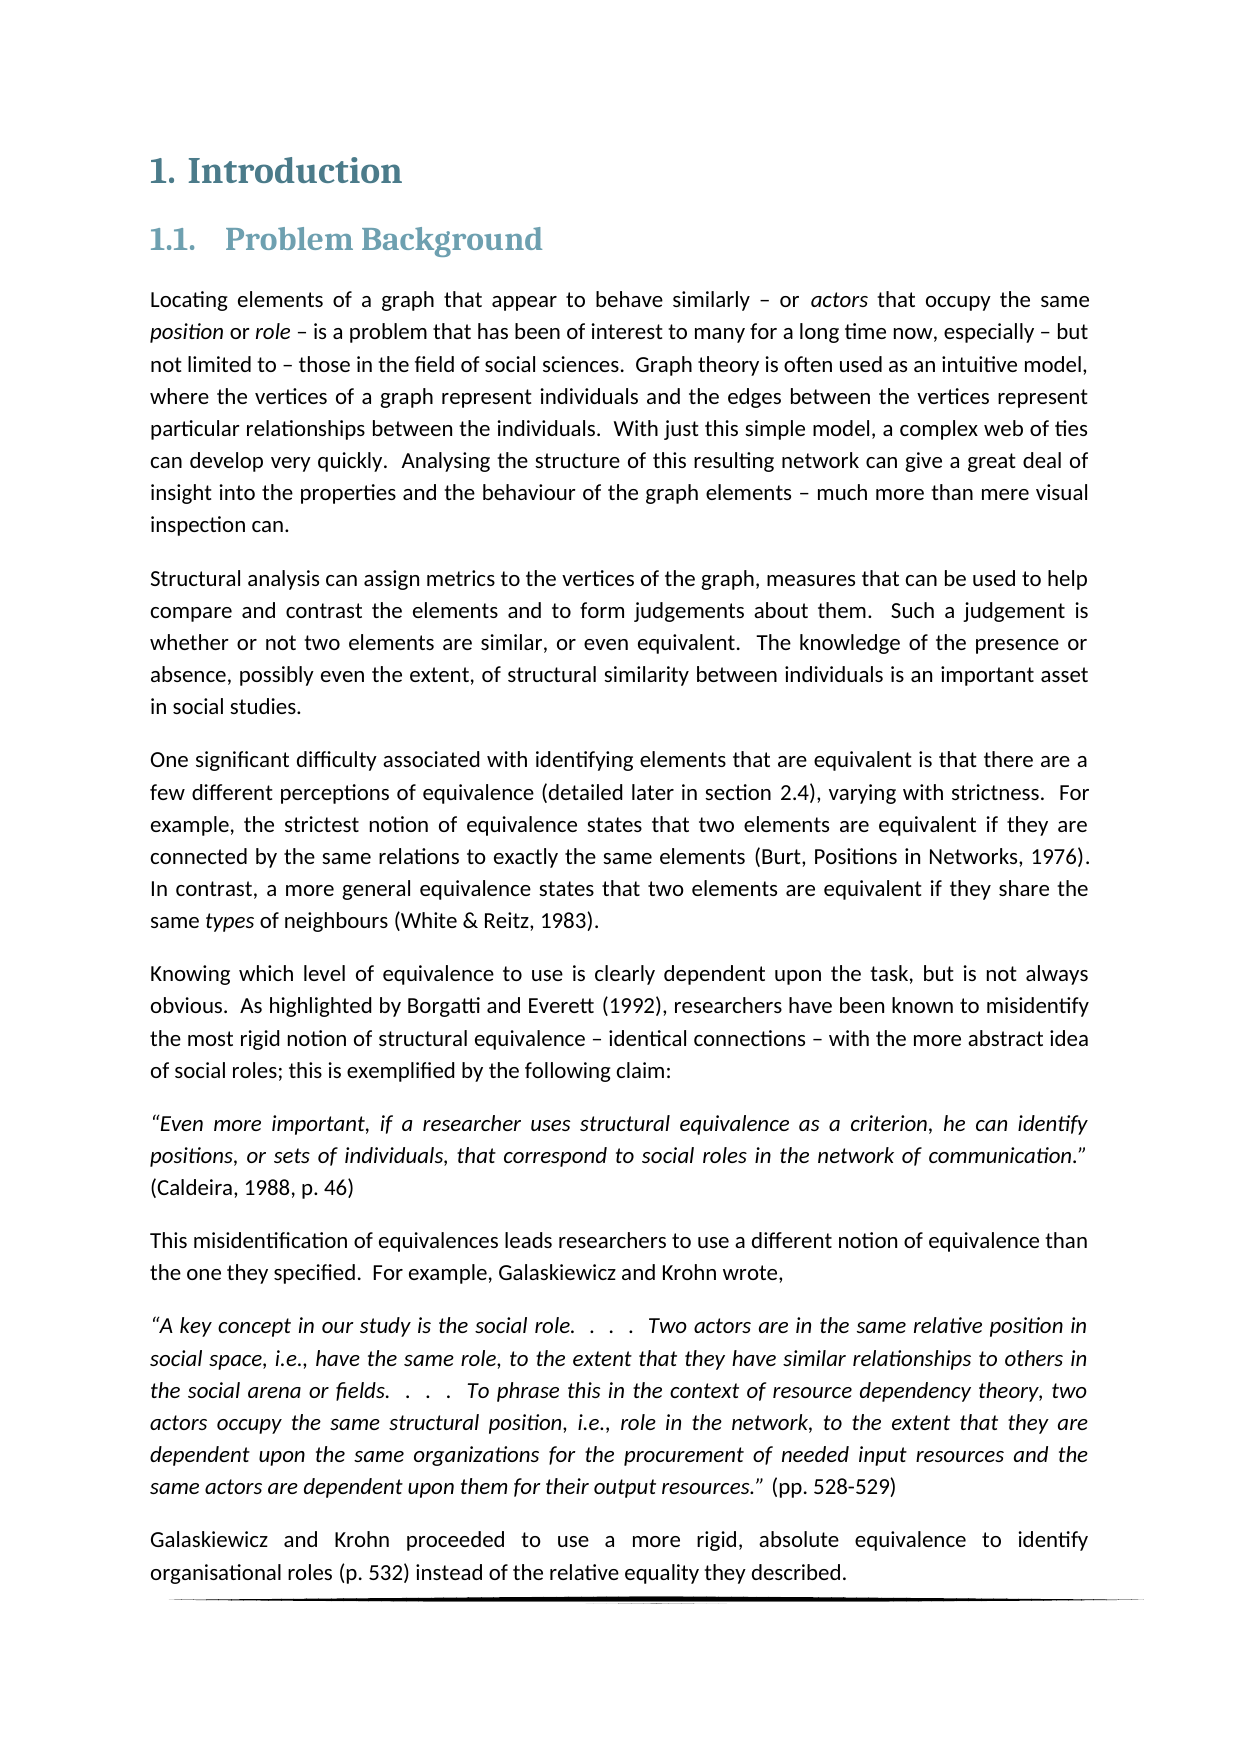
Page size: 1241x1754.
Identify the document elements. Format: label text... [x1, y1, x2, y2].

text “A key concept in our study is the social role. . . . Two actors are in the same relative position in social space, i.e., have the same role, to the extent that they have similar relationships to others in the social arena or fields. . . . To phrase this in the context of resource dependency theory, two actors occupy the same structural position, i.e., role in the network, to the extent that they are dependent upon the same organizations for the procurement of needed input resources and the same actors are dependent upon them for their output resources.” [150, 1312, 1090, 1501]
text Galaskiewicz and Krohn proceeded to use a more rigid, absolute equivalence to identify organisational roles instead of the relative equality they described. [150, 1526, 1090, 1586]
picture [168, 1596, 1144, 1604]
text Locating elements of a graph that appear to behave similarly – or actors that occupy the same position or role – is a problem that has been of interest to many for a long time now, especially – but not limited to – those in the field of social sciences. Graph theory is often used as an intuitive model, where the vertices of a graph represent individuals and the edges between the vertices represent particular relationships between the individuals. With just this simple model, a complex web of ties can develop very quickly. Analysing the structure of this resulting network can give a great deal of insight into the properties and the behaviour of the graph elements – much more than mere visual inspection can. [150, 285, 1090, 539]
text Structural analysis can assign metrics to the vertices of the graph, measures that can be used to help compare and contrast the elements and to form judgements about them. Such a judgement is whether or not two elements are similar, or even equivalent. The knowledge of the presence or absence, possibly even the extent, of structural similarity between individuals is an important asset in social studies. [150, 564, 1090, 720]
subtitle Introduction [150, 150, 1090, 193]
text Knowing which level of equivalence to use is clearly dependent upon the task, but is not always obvious. As highlighted by Borgatti and Everett , researchers have been known to misidentify the most rigid notion of structural equivalence – identical connections – with the more abstract idea of social roles; this is exemplified by the following claim: [150, 959, 1090, 1084]
text This misidentification of equivalences leads researchers to use a different notion of equivalence than the one they specified. For example, Galaskiewicz and Krohn wrote, [150, 1226, 1090, 1287]
text One significant difficulty associated with identifying elements that are equivalent is that there are a few different perceptions of equivalence (detailed later in section 2.4), varying with strictness. For example, the strictest notion of equivalence states that two elements are equivalent if they are connected by the same relations to exactly the same elements . In contrast, a more general equivalence states that two elements are equivalent if they share the same types of neighbours . [150, 745, 1090, 934]
subtitle Problem Background [150, 220, 1090, 259]
text “Even more important, if a researcher uses structural equivalence as a criterion, he can identify positions, or sets of individuals, that correspond to social roles in the network of communication.” [150, 1109, 1090, 1201]
